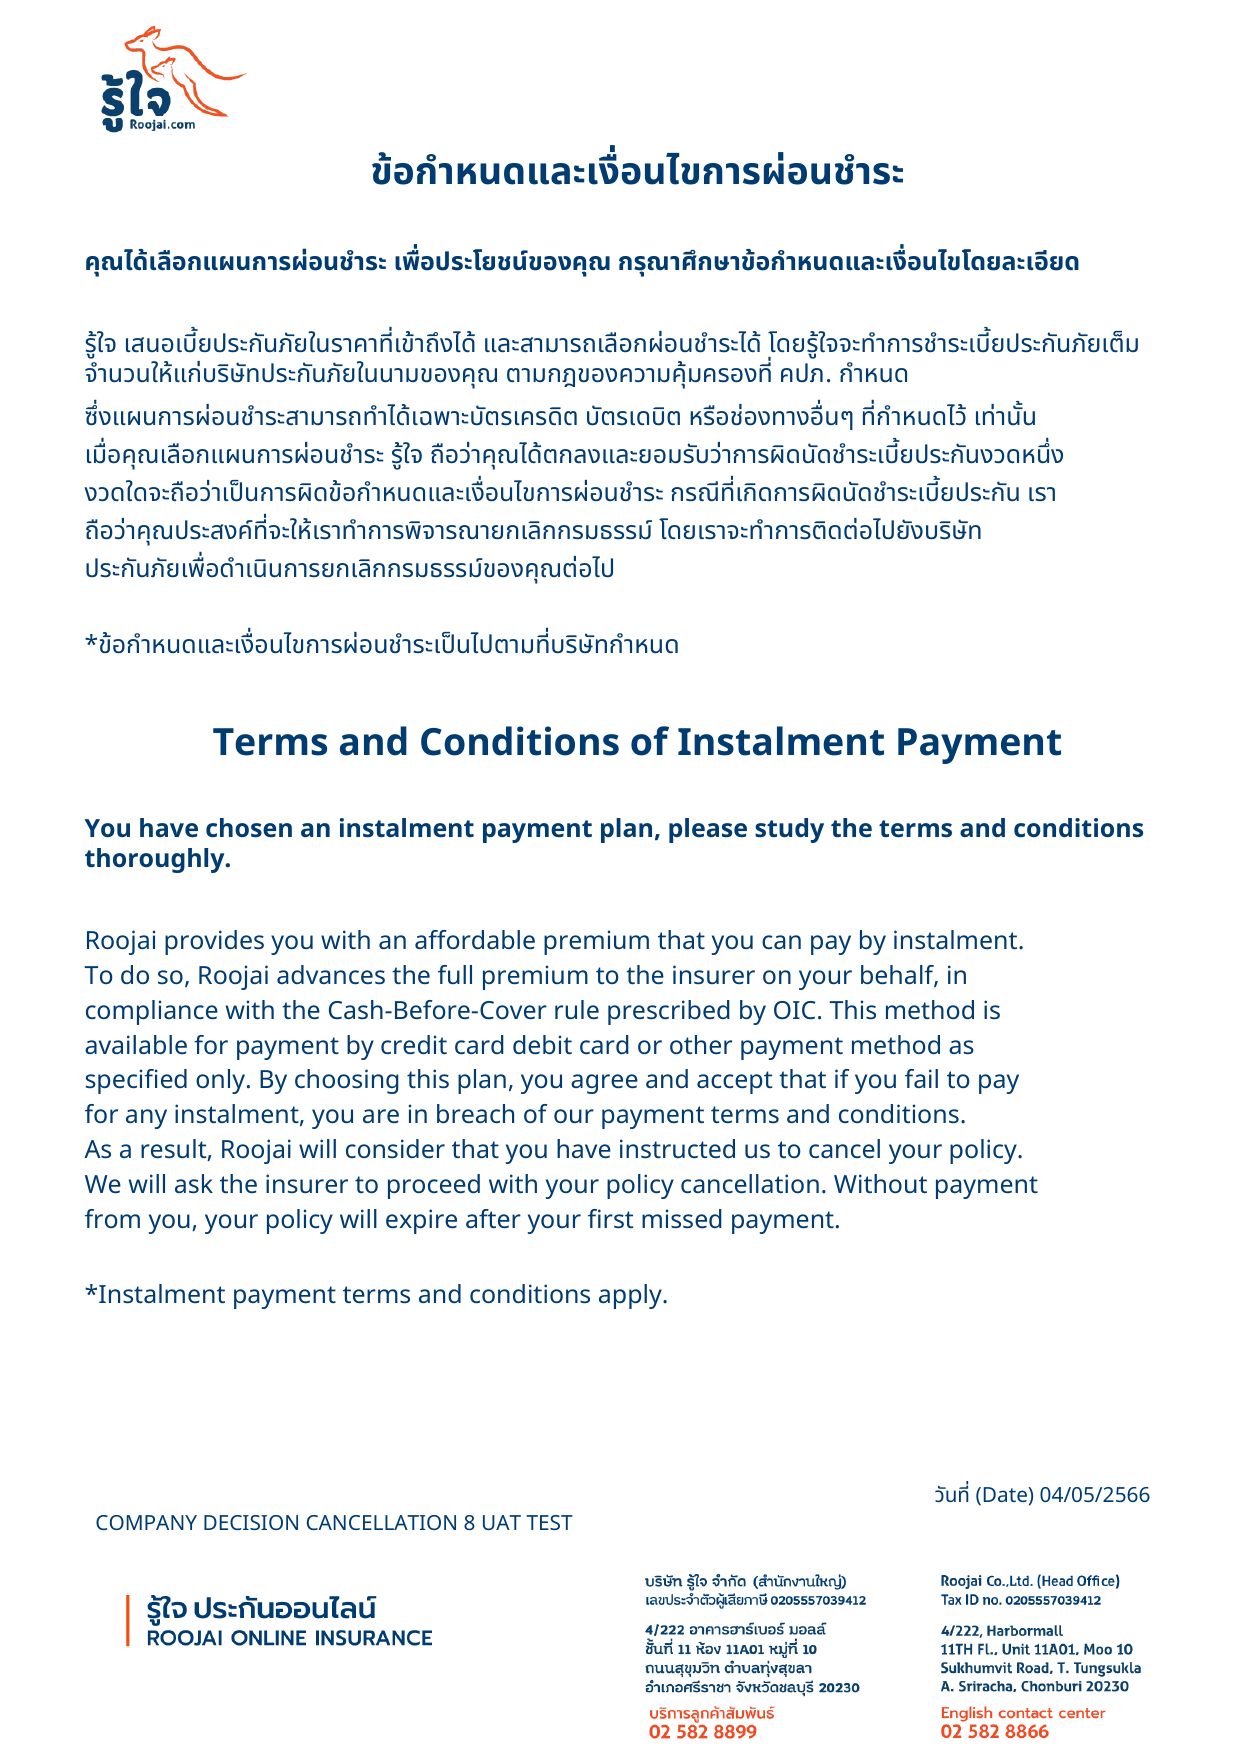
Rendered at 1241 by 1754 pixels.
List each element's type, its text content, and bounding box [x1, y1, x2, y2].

text ถือว่าคุณประสงค์ที่จะให้เราทำการพิจารณายกเลิกกรมธรรม์ โดยเราจะทำการติดต่อไปยังบริษัท [84, 512, 1191, 546]
text งวดใดจะถือว่าเป็นการผิดข้อกำหนดและเงื่อนไขการผ่อนชำระ กรณีที่เกิดการผิดนัดชำระเบี้ยประกัน เรา [84, 474, 1191, 508]
picture [84, 9, 971, 144]
text Roojai provides you with an affordable premium that you can pay by instalment. [84, 925, 1191, 956]
text You have chosen an instalment payment plan, please study the terms and conditions thoroughly. [84, 813, 1191, 875]
text เมื่อคุณเลือกแผนการผ่อนชำระ รู้ใจ ถือว่าคุณได้ตกลงและยอมรับว่าการผิดนัดชำระเบี้ยประกันงวดหนึ่ง [84, 436, 1191, 470]
text We will ask the insurer to proceed with your policy cancellation. Without payment [84, 1169, 1191, 1199]
text To do so, Roojai advances the full premium to the insurer on your behalf, in [84, 960, 1191, 991]
text รู้ใจ เสนอเบี้ยประกันภัยในราคาที่เข้าถึงได้ และสามารถเลือกผ่อนชำระได้ โดยรู้ใจจะทำการชำระเบี้ยประกันภัยเต็มจำนวนให้แก่บริษัทประกันภัยในนามของคุณ ตามกฎของความคุ้มครองที่ คปภ. กำหนด [84, 326, 1191, 394]
text คุณได้เลือกแผนการผ่อนชำระ เพื่อประโยชน์ของคุณ กรุณาศึกษาข้อกำหนดและเงื่อนไขโดยละเอียด [84, 243, 1191, 277]
text ประกันภัยเพื่อดำเนินการยกเลิกกรมธรรม์ของคุณต่อไป [84, 550, 1191, 584]
text *Instalment payment terms and conditions apply. [84, 1277, 1191, 1311]
table_header COMPANY DECISION CANCELLATION 8 UAT TEST 4/222 หมู่ที่ 10 อาคารฮาร์เบอร์ มอลล์ ชั้นที่ 11 ห้อง 11A01 สุขุมวิท ทุ่งสุขลา ศรีราชา ชลบุรี 20230 [84, 1480, 777, 1537]
text for any instalment, you are in breach of our payment terms and conditions. [84, 1099, 1191, 1130]
text from you, your policy will expire after your first missed payment. [84, 1203, 1191, 1234]
text ข้อกำหนดและเงื่อนไขการผ่อนชำระ [84, 143, 1191, 194]
text ซึ่งแผนการผ่อนชำระสามารถทำได้เฉพาะบัตรเครดิต บัตรเดบิต หรือช่องทางอื่นๆ ที่กำหนดไว้ เท่านั้น [84, 398, 1191, 432]
text Terms and Conditions of Instalment Payment [84, 719, 1191, 765]
table_header วันที่ (Date) 04/05/2566 [777, 1480, 1161, 1537]
text available for payment by credit card debit card or other payment method as [84, 1029, 1191, 1060]
text specified only. By choosing this plan, you agree and accept that if you fail to pay [84, 1064, 1191, 1095]
text compliance with the Cash-Before-Cover rule prescribed by OIC. This method is [84, 995, 1191, 1025]
text As a result, Roojai will consider that you have instructed us to cancel your policy. [84, 1134, 1191, 1164]
picture [95, 1555, 1180, 1754]
text *ข้อกำหนดและเงื่อนไขการผ่อนชำระเป็นไปตามที่บริษัทกำหนด [84, 627, 1191, 665]
